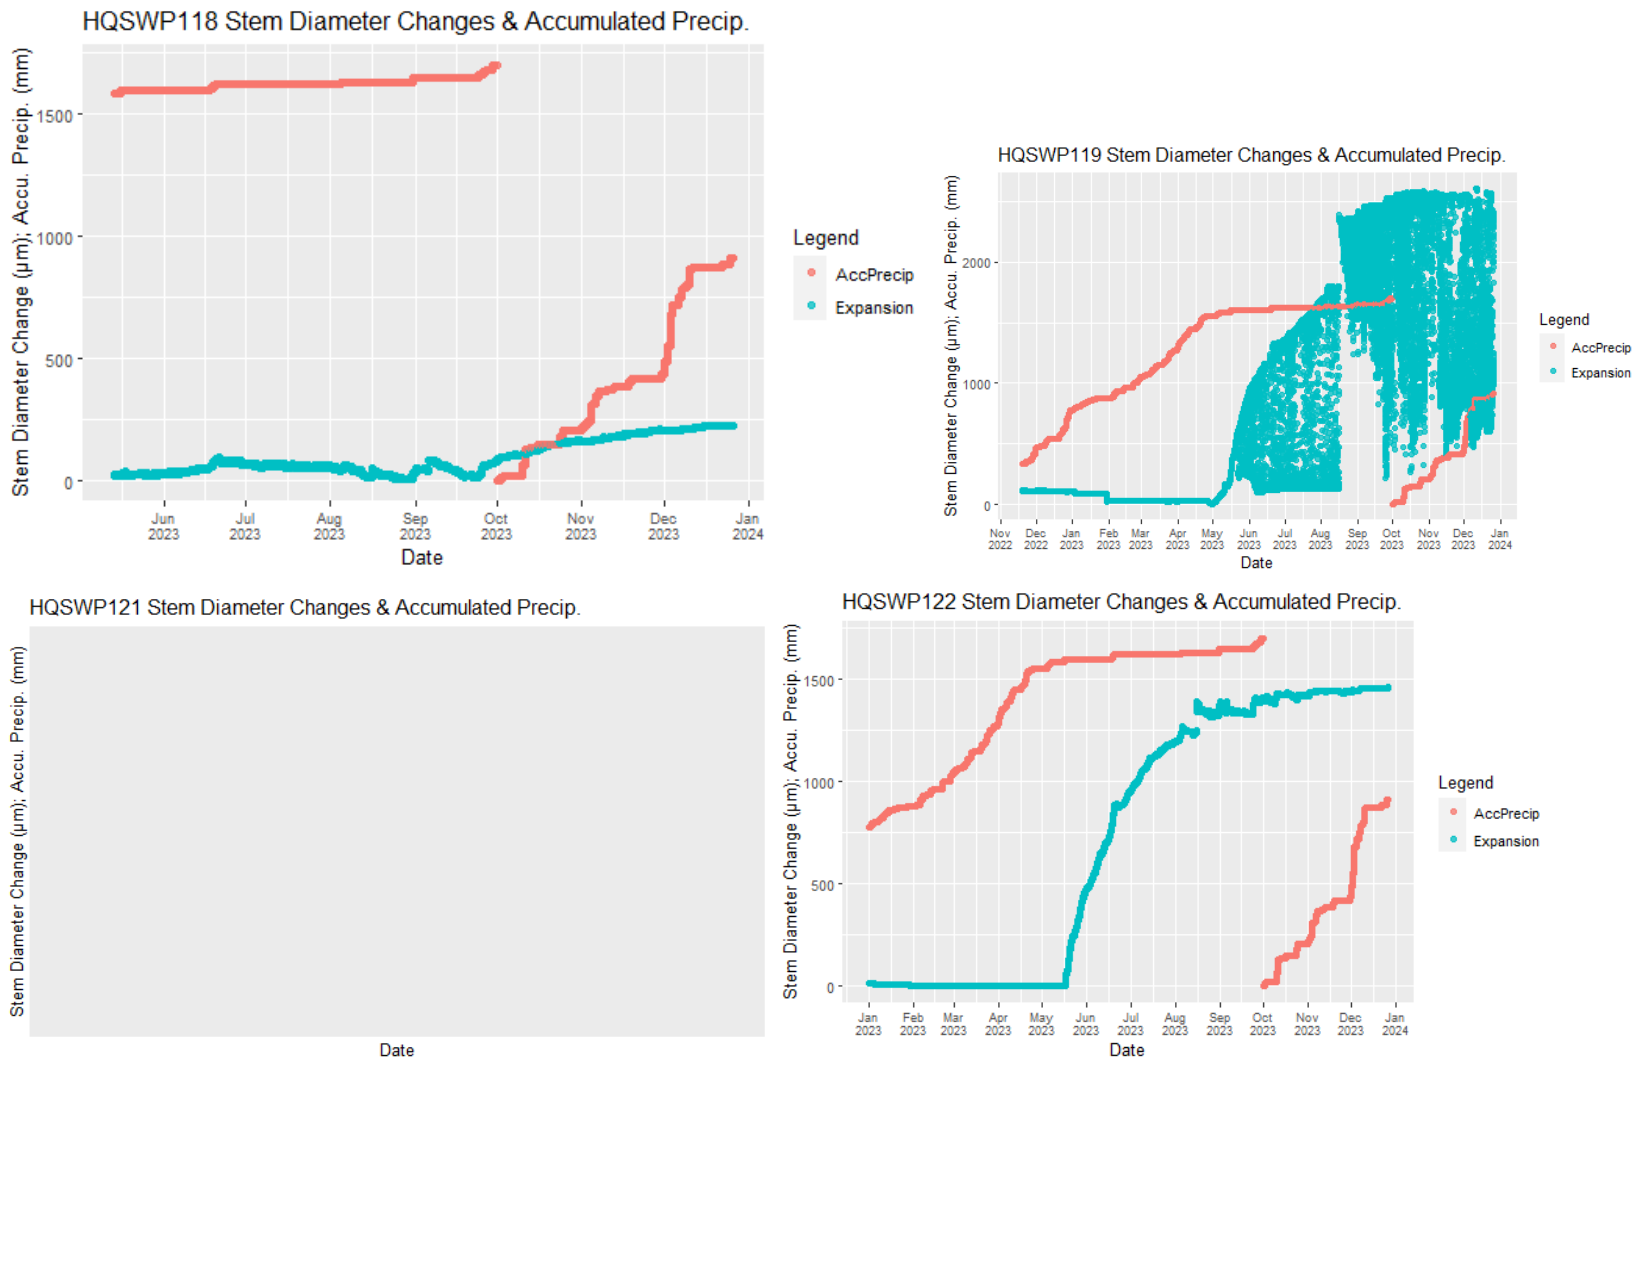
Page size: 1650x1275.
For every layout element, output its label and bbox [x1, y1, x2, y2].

picture [0, 583, 1558, 1068]
picture [0, 0, 1648, 579]
